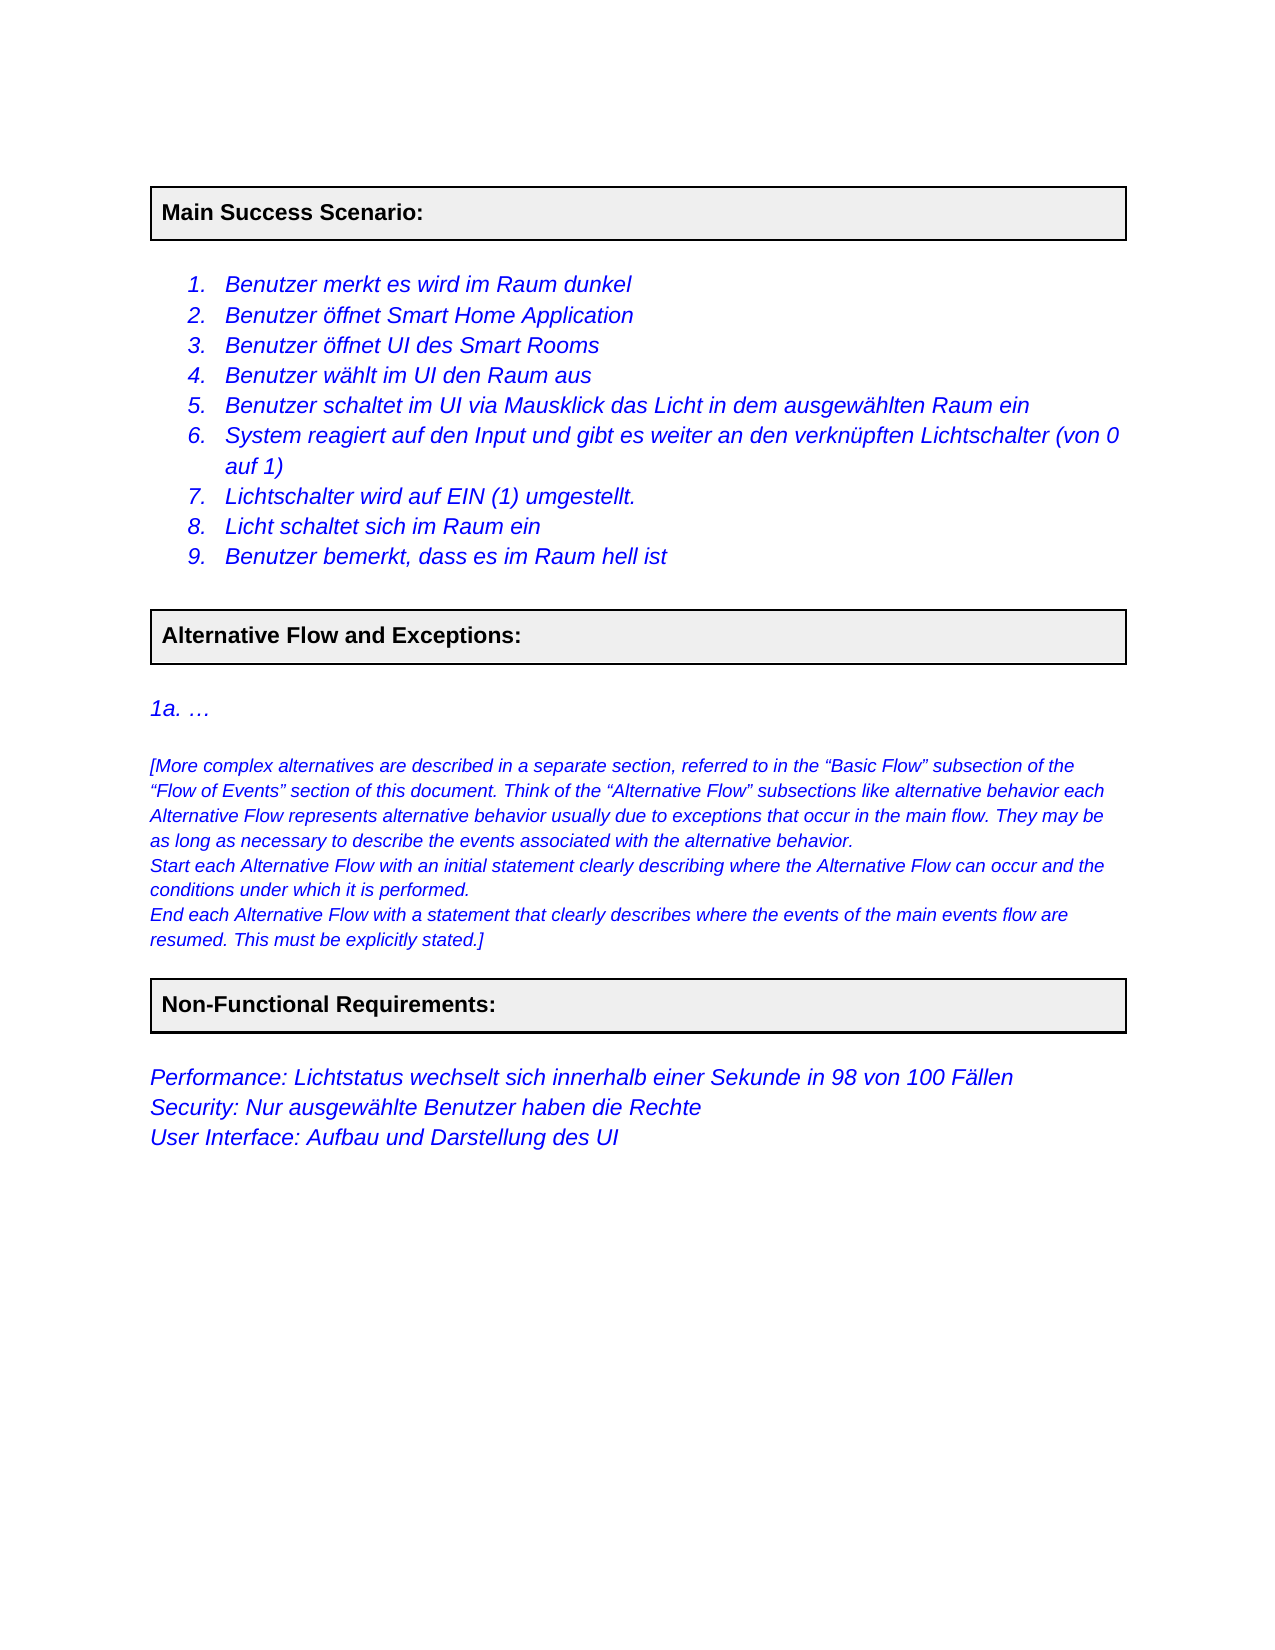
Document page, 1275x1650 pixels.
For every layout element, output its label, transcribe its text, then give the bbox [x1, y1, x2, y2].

table_header Non-Functional Requirements: [152, 980, 1125, 1031]
text [More complex alternatives are described in a separate section, referred to in the “Basic Flow” subsection of the “Flow of Events” section of this document. Think of the “Alternative Flow” subsections like alternative behavior each Alternative Flow represents alternative behavior usually due to exceptions that occur in the main flow. They may be as long as necessary to describe the events associated with the alternative behavior. [150, 755, 1125, 851]
text Security: Nur ausgewählte Benutzer haben die Rechte [150, 1094, 1125, 1120]
text 1a. … [150, 695, 1125, 721]
list Benutzer öffnet UI des Smart Rooms [187, 332, 1125, 358]
text Performance: Lichtstatus wechselt sich innerhalb einer Sekunde in 98 von 100 Fällen [150, 1064, 1125, 1090]
list Benutzer schaltet im UI via Mausklick das Licht in dem ausgewählten Raum ein [187, 392, 1125, 418]
list Benutzer öffnet Smart Home Application [187, 302, 1125, 328]
list Licht schaltet sich im Raum ein [187, 513, 1125, 539]
list Lichtschalter wird auf EIN (1) umgestellt. [187, 483, 1125, 509]
list System reagiert auf den Input und gibt es weiter an den verknüpften Lichtschalter (von 0 auf 1) [187, 422, 1125, 479]
list Benutzer merkt es wird im Raum dunkel [187, 271, 1125, 298]
list Benutzer bemerkt, dass es im Raum hell ist [187, 543, 1125, 569]
table_header Alternative Flow and Exceptions: [152, 611, 1125, 662]
text User Interface: Aufbau und Darstellung des UI [150, 1124, 1125, 1151]
list Benutzer wählt im UI den Raum aus [187, 362, 1125, 388]
text Start each Alternative Flow with an initial statement clearly describing where the Alternative Flow can occur and the conditions under which it is performed. [150, 854, 1125, 901]
table_header Main Success Scenario: [152, 188, 1125, 239]
text End each Alternative Flow with a statement that clearly describes where the events of the main events flow are resumed. This must be explicitly stated.] [150, 904, 1125, 950]
